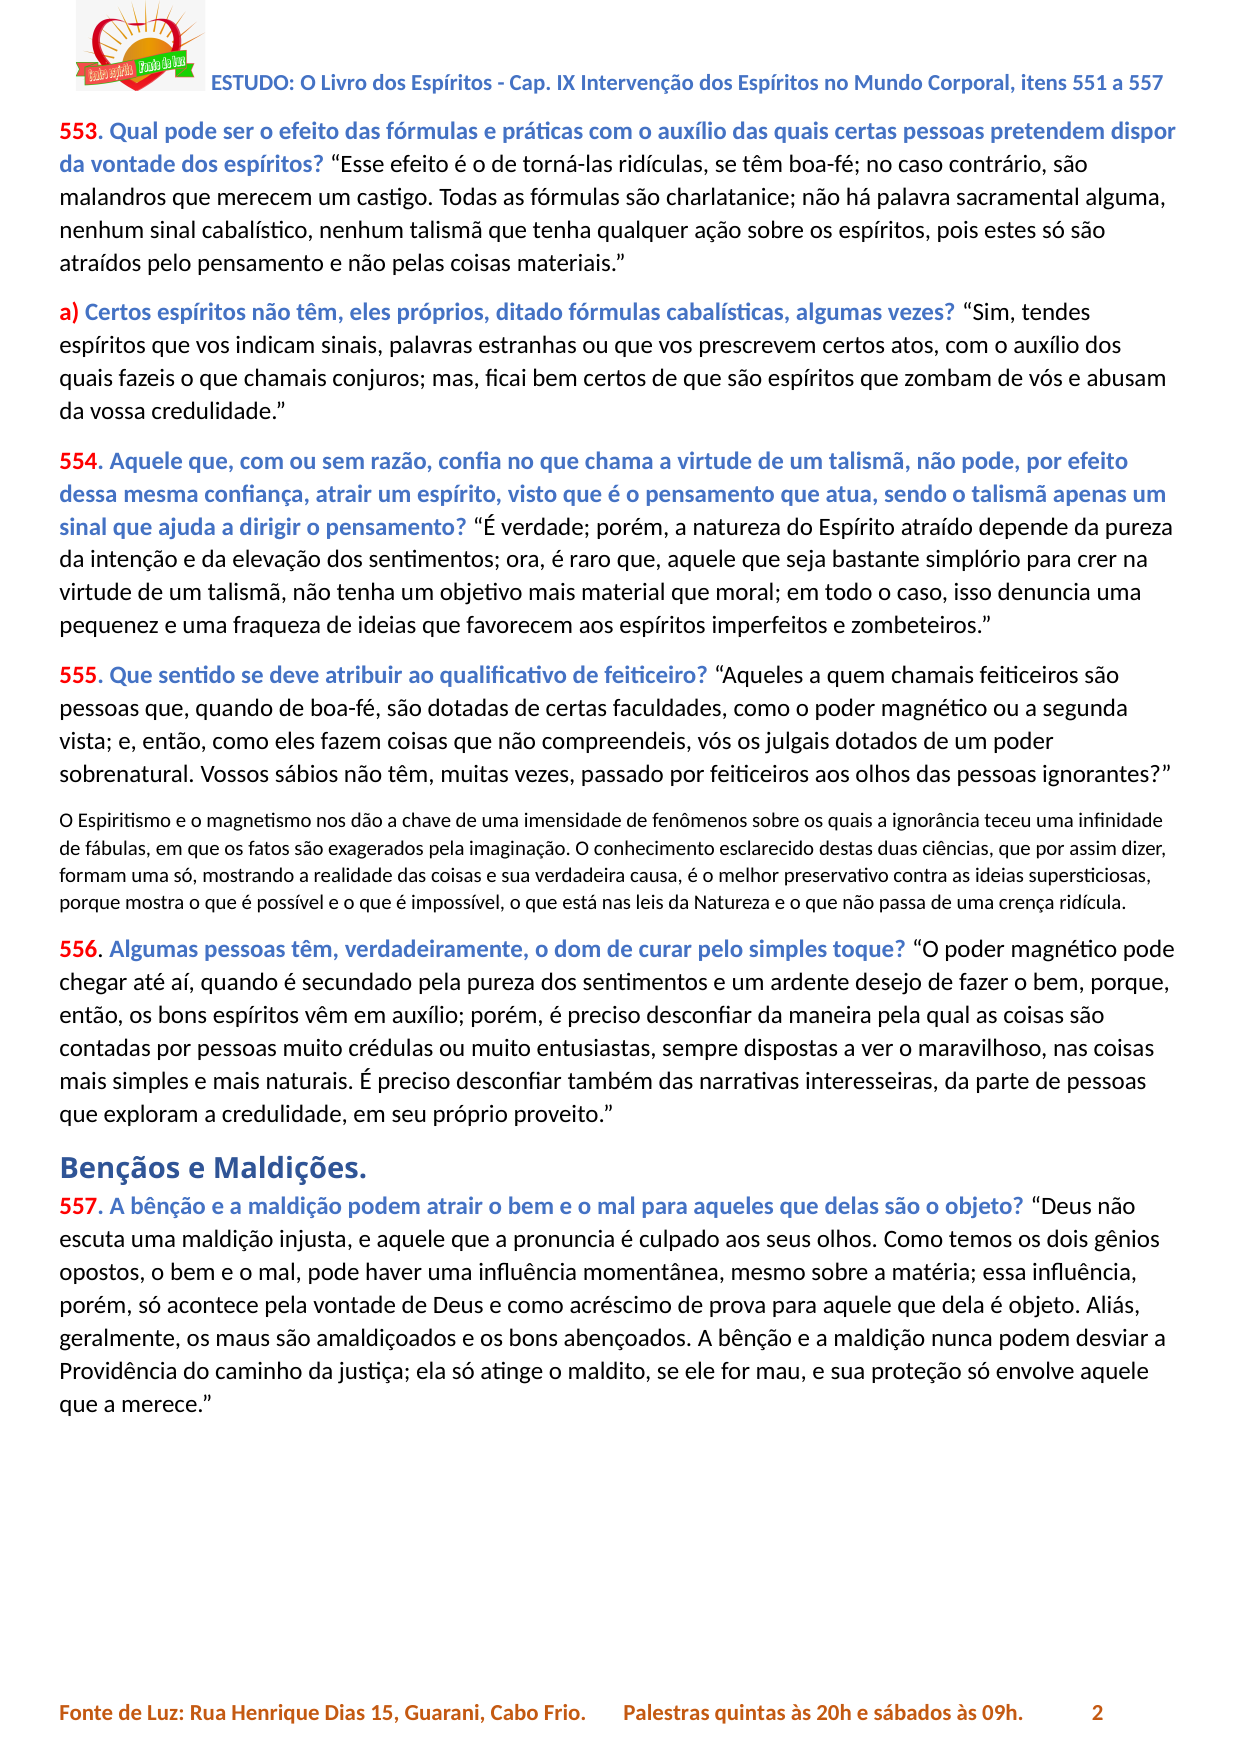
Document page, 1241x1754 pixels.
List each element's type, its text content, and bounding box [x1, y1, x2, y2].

text 554. Aquele que, com ou sem razão, confia no que chama a virtude de um talismã, não pode, por efeito dessa mesma confiança, atrair um espírito, visto que é o pensamento que atua, sendo o talismã apenas um sinal que ajuda a dirigir o pensamento? “É verdade; porém, a natureza do Espírito atraído depende da pureza da intenção e da elevação dos sentimentos; ora, é raro que, aquele que seja bastante simplório para crer na virtude de um talismã, não tenha um objetivo mais material que moral; em todo o caso, isso denuncia uma pequenez e uma fraqueza de ideias que favorecem aos espíritos imperfeitos e zombeteiros.” [59, 445, 1181, 640]
text 556. Algumas pessoas têm, verdadeiramente, o dom de curar pelo simples toque? “O poder magnético pode chegar até aí, quando é secundado pela pureza dos sentimentos e um ardente desejo de fazer o bem, porque, então, os bons espíritos vêm em auxílio; porém, é preciso desconfiar da maneira pela qual as coisas são contadas por pessoas muito crédulas ou muito entusiastas, sempre dispostas a ver o maravilhoso, nas coisas mais simples e mais naturais. É preciso desconfiar também das narrativas interesseiras, da parte de pessoas que exploram a credulidade, em seu próprio proveito.” [59, 933, 1181, 1129]
subtitle Bençãos e Maldições. [59, 1148, 1181, 1187]
text a) Certos espíritos não têm, eles próprios, ditado fórmulas cabalísticas, algumas vezes? “Sim, tendes espíritos que vos indicam sinais, palavras estranhas ou que vos prescrevem certos atos, com o auxílio dos quais fazeis o que chamais conjuros; mas, ficai bem certos de que são espíritos que zombam de vós e abusam da vossa credulidade.” [59, 296, 1181, 426]
text O Espiritismo e o magnetismo nos dão a chave de uma imensidade de fenômenos sobre os quais a ignorância teceu uma infinidade de fábulas, em que os fatos são exagerados pela imaginação. O conhecimento esclarecido destas duas ciências, que por assim dizer, formam uma só, mostrando a realidade das coisas e sua verdadeira causa, é o melhor preservativo contra as ideias supersticiosas, porque mostra o que é possível e o que é impossível, o que está nas leis da Natureza e o que não passa de uma crença ridícula. [59, 807, 1181, 915]
text 557. A bênção e a maldição podem atrair o bem e o mal para aqueles que delas são o objeto? “Deus não escuta uma maldição injusta, e aquele que a pronuncia é culpado aos seus olhos. Como temos os dois gênios opostos, o bem e o mal, pode haver uma influência momentânea, mesmo sobre a matéria; essa influência, porém, só acontece pela vontade de Deus e como acréscimo de prova para aquele que dela é objeto. Aliás, geralmente, os maus são amaldiçoados e os bons abençoados. A bênção e a maldição nunca podem desviar a Providência do caminho da justiça; ela só atinge o maldito, se ele for mau, e sua proteção só envolve aquele que a merece.” [59, 1191, 1181, 1418]
text 553. Qual pode ser o efeito das fórmulas e práticas com o auxílio das quais certas pessoas pretendem dispor da vontade dos espíritos? “Esse efeito é o de torná-las ridículas, se têm boa-fé; no caso contrário, são malandros que merecem um castigo. Todas as fórmulas são charlatanice; não há palavra sacramental alguma, nenhum sinal cabalístico, nenhum talismã que tenha qualquer ação sobre os espíritos, pois estes só são atraídos pelo pensamento e não pelas coisas materiais.” [59, 115, 1181, 277]
text 555. Que sentido se deve atribuir ao qualificativo de feiticeiro? “Aqueles a quem chamais feiticeiros são pessoas que, quando de boa-fé, são dotadas de certas faculdades, como o poder magnético ou a segunda vista; e, então, como eles fazem coisas que não compreendeis, vós os julgais dotados de um poder sobrenatural. Vossos sábios não têm, muitas vezes, passado por feiticeiros aos olhos das pessoas ignorantes?” [59, 659, 1181, 788]
picture [75, 0, 206, 91]
